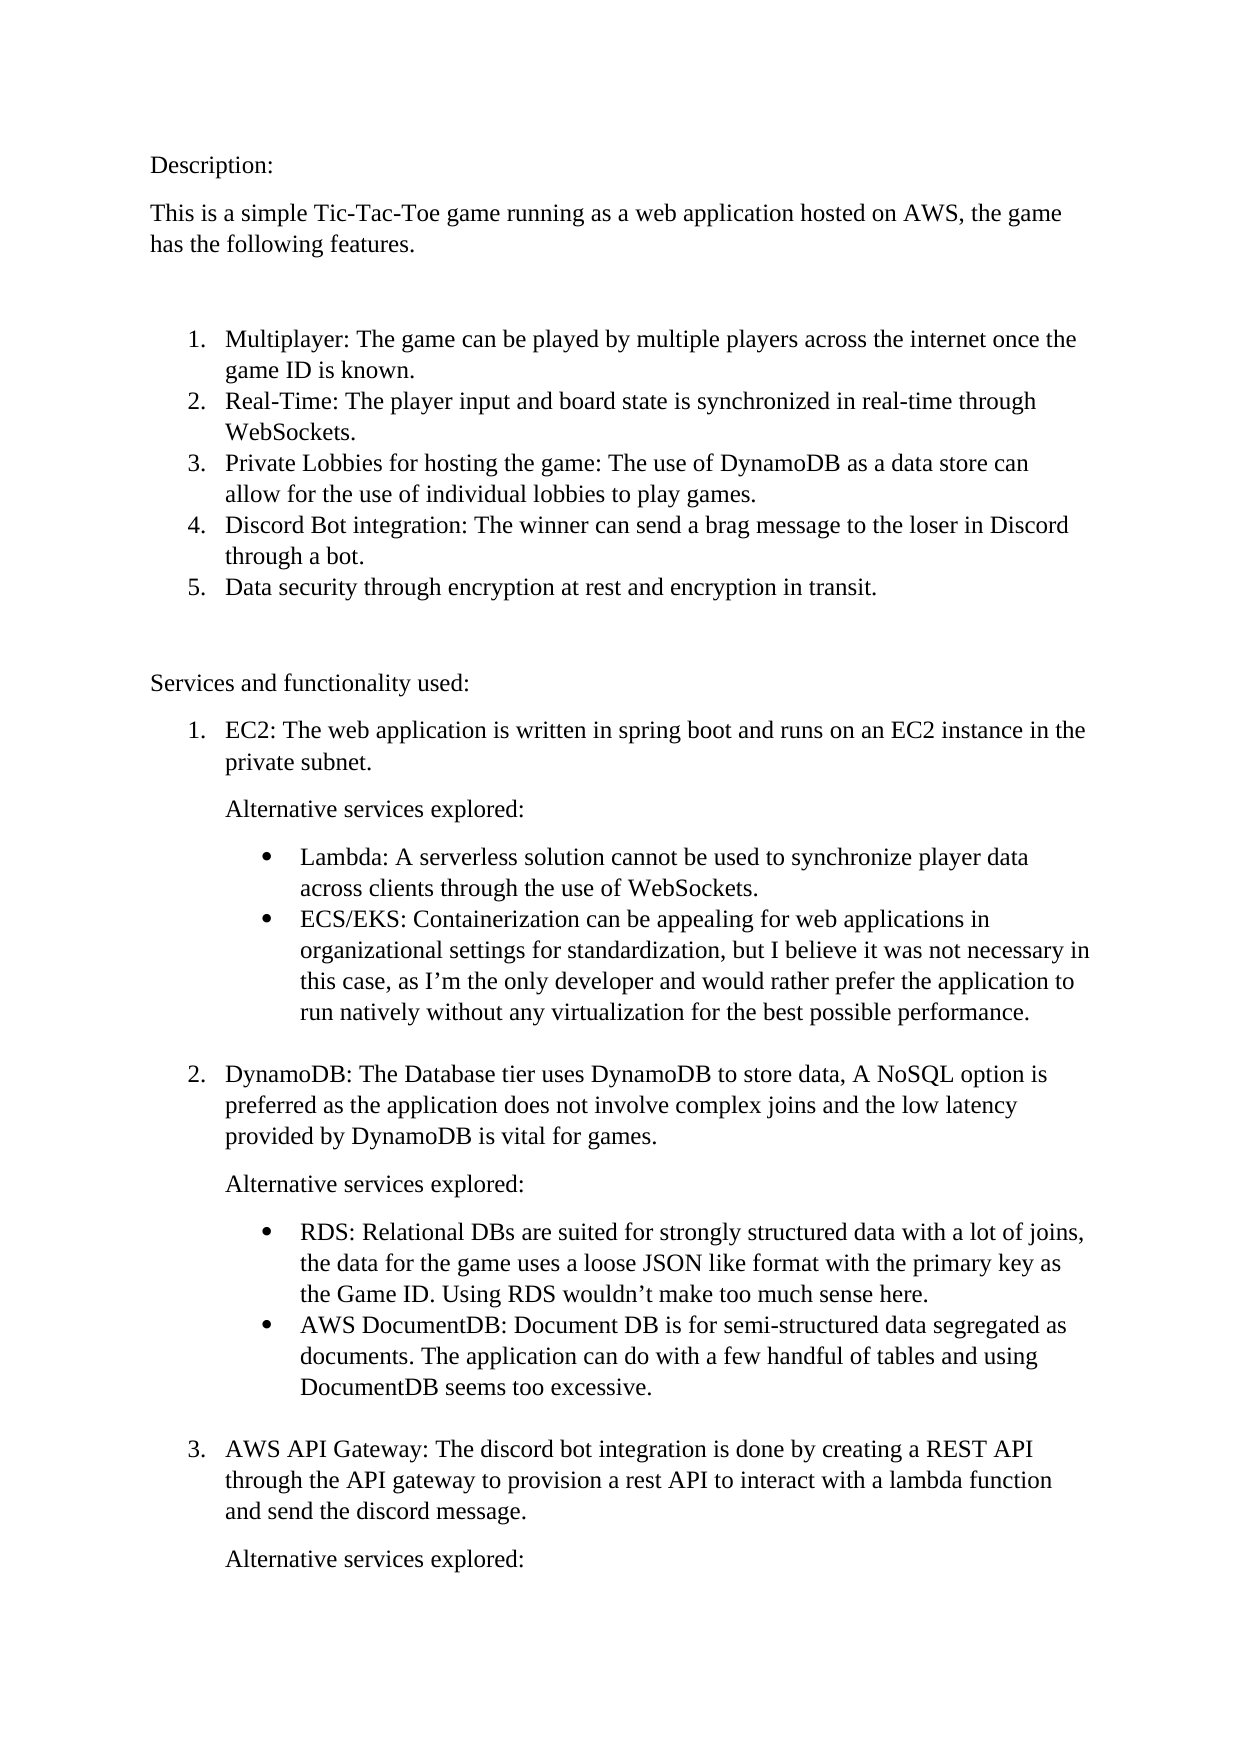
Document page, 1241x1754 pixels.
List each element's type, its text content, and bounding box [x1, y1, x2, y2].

list ECS/EKS: Containerization can be appealing for web applications in organizational settings for standardization, but I believe it was not necessary in this case, as I’m the only developer and would rather prefer the application to run natively without any virtualization for the best possible performance. [262, 904, 1090, 1026]
text Alternative services explored: [225, 1169, 1090, 1198]
text Alternative services explored: [225, 1544, 1090, 1573]
list AWS DocumentDB: Document DB is for semi-structured data segregated as documents. The application can do with a few handful of tables and using DocumentDB seems too excessive. [262, 1310, 1090, 1401]
text Description: [150, 150, 1090, 179]
list Discord Bot integration: The winner can send a brag message to the loser in Discord through a bot. [187, 510, 1090, 570]
text This is a simple Tic-Tac-Toe game running as a web application hosted on AWS, the game has the following features. [150, 198, 1090, 257]
list Private Lobbies for hosting the game: The use of DynamoDB as a data store can allow for the use of individual lobbies to play games. [187, 448, 1090, 508]
list AWS API Gateway: The discord bot integration is done by creating a REST API through the API gateway to provision a rest API to interact with a lambda function and send the discord message. [187, 1434, 1090, 1525]
list Data security through encryption at rest and encryption in transit. [187, 572, 1090, 601]
list Multiplayer: The game can be played by multiple players across the internet once the game ID is known. [187, 324, 1090, 384]
text Services and functionality used: [150, 668, 1090, 697]
text Alternative services explored: [225, 794, 1090, 823]
list Real-Time: The player input and board state is synchronized in real-time through WebSockets. [187, 386, 1090, 446]
list EC2: The web application is written in spring boot and runs on an EC2 instance in the private subnet. [187, 716, 1090, 775]
list RDS: Relational DBs are suited for strongly structured data with a lot of joins, the data for the game uses a loose JSON like format with the primary key as the Game ID. Using RDS wouldn’t make too much sense here. [262, 1217, 1090, 1308]
list DynamoDB: The Database tier uses DynamoDB to store data, A NoSQL option is preferred as the application does not involve complex joins and the low latency provided by DynamoDB is vital for games. [187, 1059, 1090, 1150]
list Lambda: A serverless solution cannot be used to synchronize player data across clients through the use of WebSockets. [262, 842, 1090, 902]
